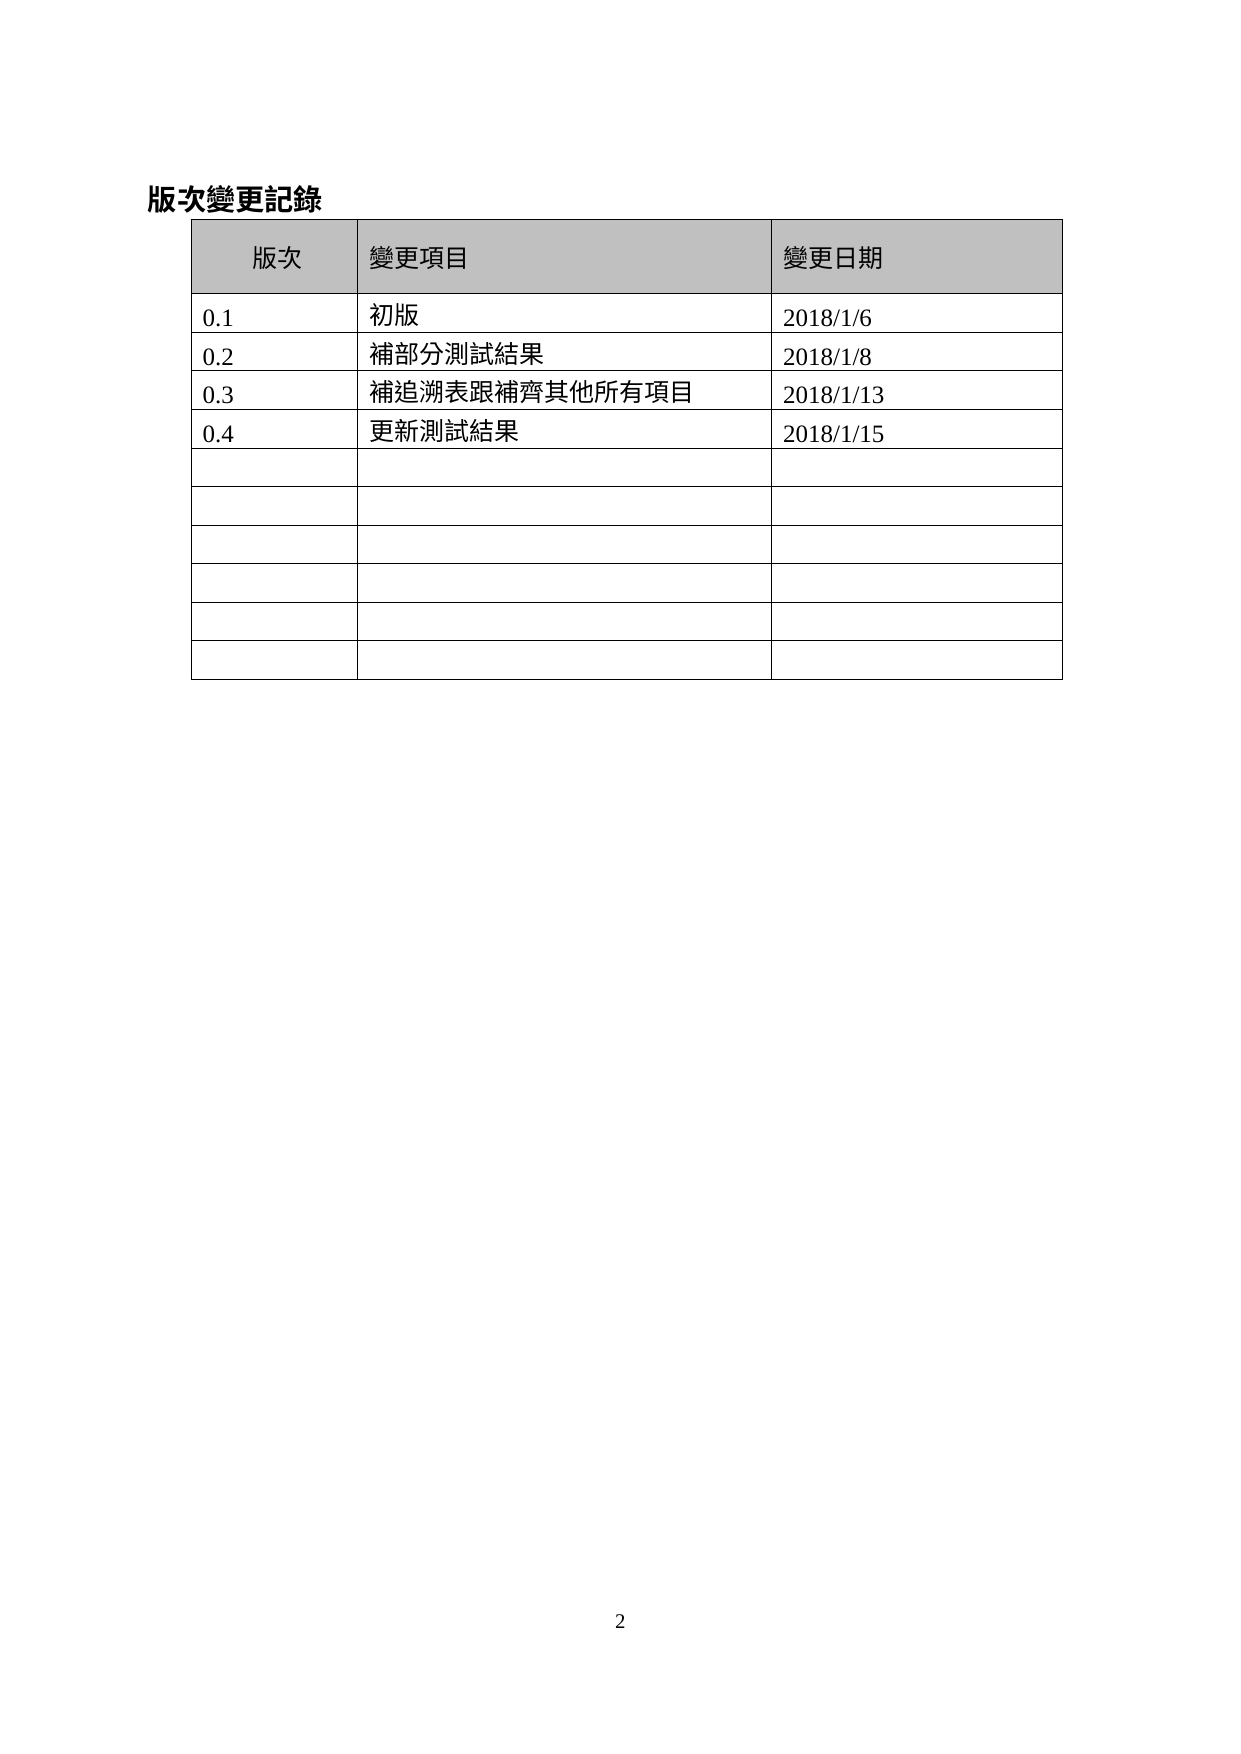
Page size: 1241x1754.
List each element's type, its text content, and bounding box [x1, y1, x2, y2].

table_cell 0.3 [192, 371, 357, 409]
table_cell [358, 526, 771, 563]
table_cell [772, 526, 1062, 563]
table_cell [358, 449, 771, 486]
table_cell [772, 641, 1062, 679]
table_cell 2018/1/6 [772, 294, 1062, 332]
table_cell [772, 487, 1062, 524]
table_cell [192, 564, 357, 602]
table_cell [192, 487, 357, 524]
table_header 變更日期 [772, 220, 1062, 293]
table_cell 補追溯表跟補齊其他所有項目 [358, 371, 771, 409]
table_cell [192, 641, 357, 679]
table_header 版次 [192, 220, 357, 293]
table_cell 初版 [358, 294, 771, 332]
table_cell 補部分測試結果 [358, 333, 771, 370]
table_cell 更新測試結果 [358, 410, 771, 447]
text 版次變更記錄 [148, 176, 1092, 219]
table_cell [358, 603, 771, 640]
table_cell 2018/1/8 [772, 333, 1062, 370]
table_cell [772, 564, 1062, 602]
table_cell 0.4 [192, 410, 357, 447]
table_cell 2018/1/15 [772, 410, 1062, 447]
table_cell [358, 487, 771, 524]
table_cell 2018/1/13 [772, 371, 1062, 409]
table_cell [772, 603, 1062, 640]
table_cell [192, 449, 357, 486]
table_cell [192, 603, 357, 640]
table_cell [772, 449, 1062, 486]
table_header 變更項目 [358, 220, 771, 293]
table_cell [192, 526, 357, 563]
table_cell [358, 564, 771, 602]
table_cell 0.2 [192, 333, 357, 370]
table_cell 0.1 [192, 294, 357, 332]
table_cell [358, 641, 771, 679]
